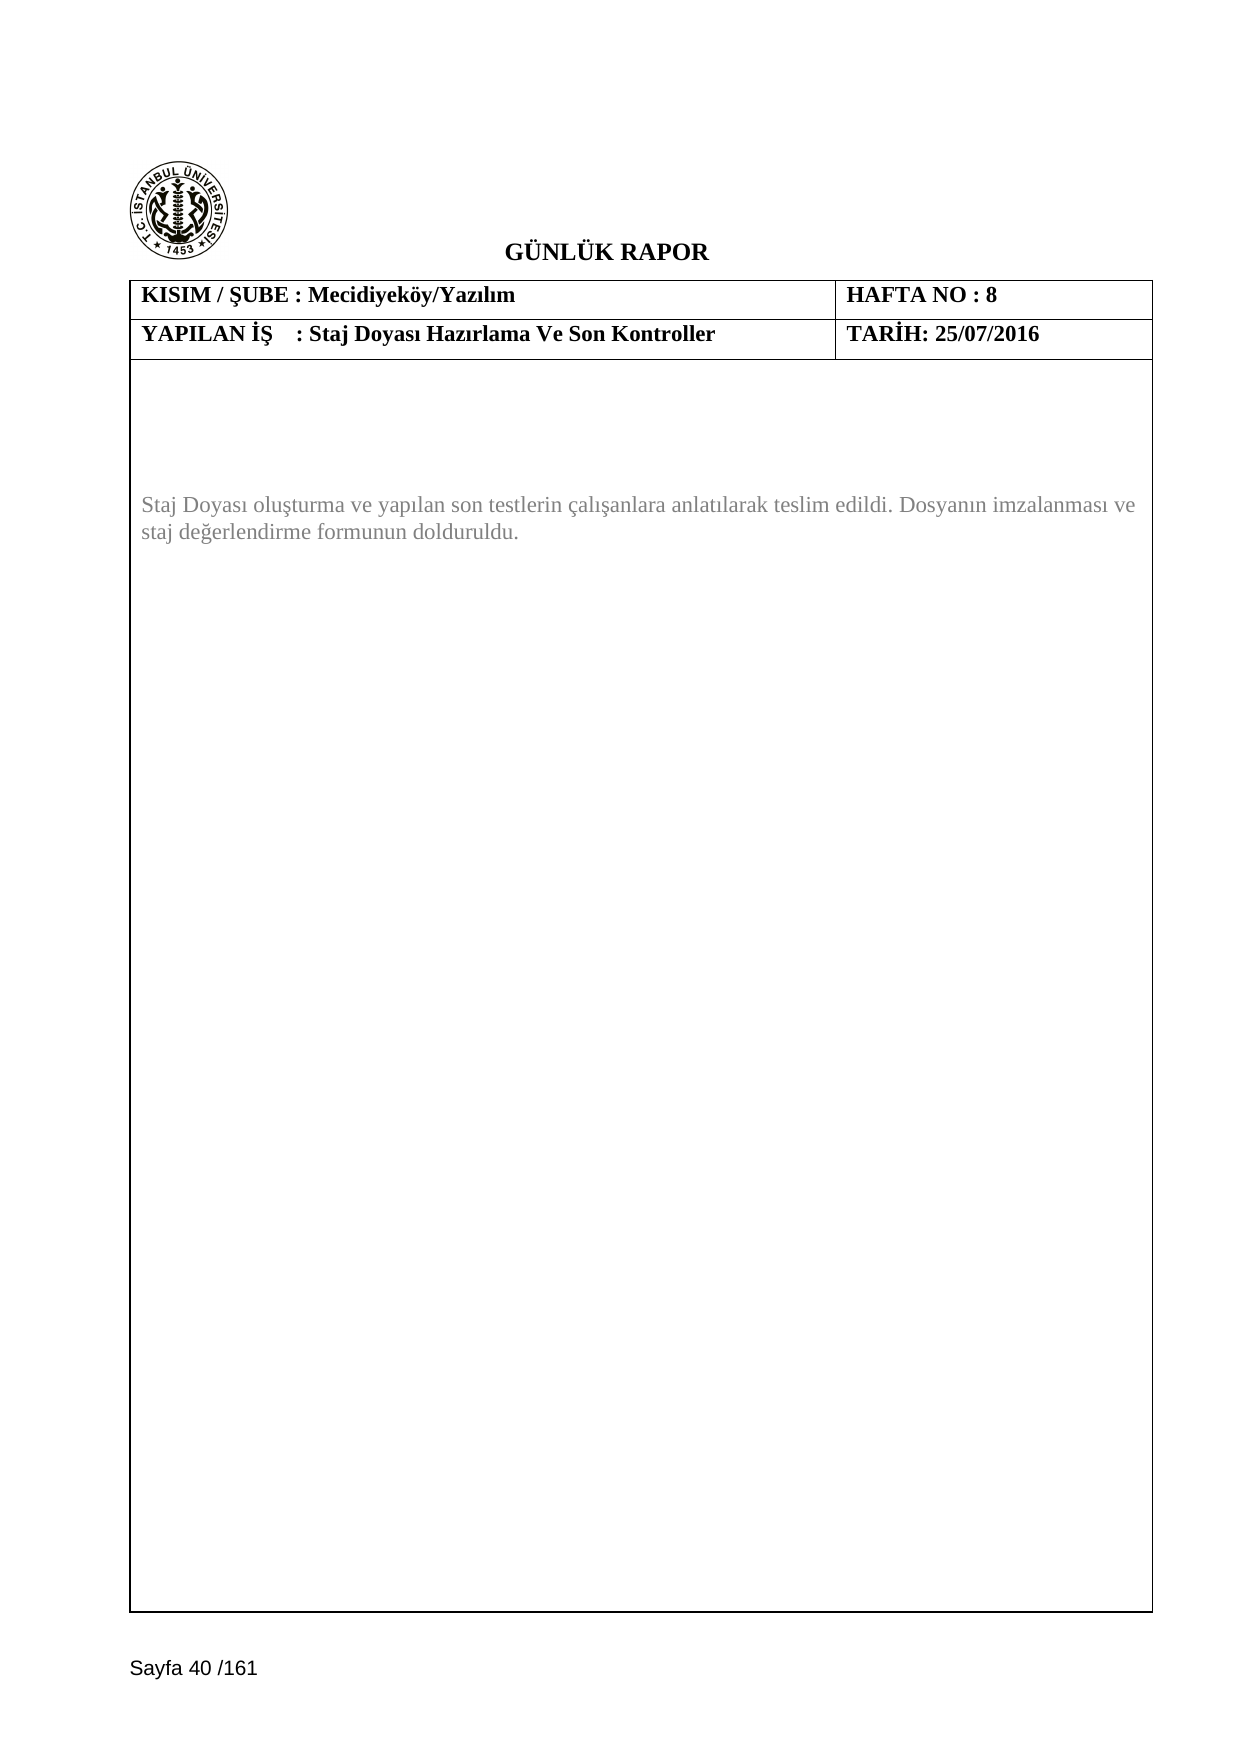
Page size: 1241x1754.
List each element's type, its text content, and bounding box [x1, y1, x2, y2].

picture [129, 160, 229, 260]
table_header HAFTA NO : 8 [836, 281, 1152, 319]
table_cell Staj Doyası oluşturma ve yapılan son testlerin çalışanlara anlatılarak teslim edildi. Dosyanın imzalanması ve staj değerlendirme formunun dolduruldu. [131, 360, 1152, 1611]
table_header KISIM / ŞUBE : Mecidiyeköy/Yazılım [131, 281, 835, 319]
table_cell YAPILAN İŞ : Staj Doyası Hazırlama Ve Son Kontroller [131, 320, 835, 358]
table_cell TARİH: 25/07/2016 [836, 320, 1152, 358]
text GÜNLÜK RAPOR [129, 161, 1137, 265]
